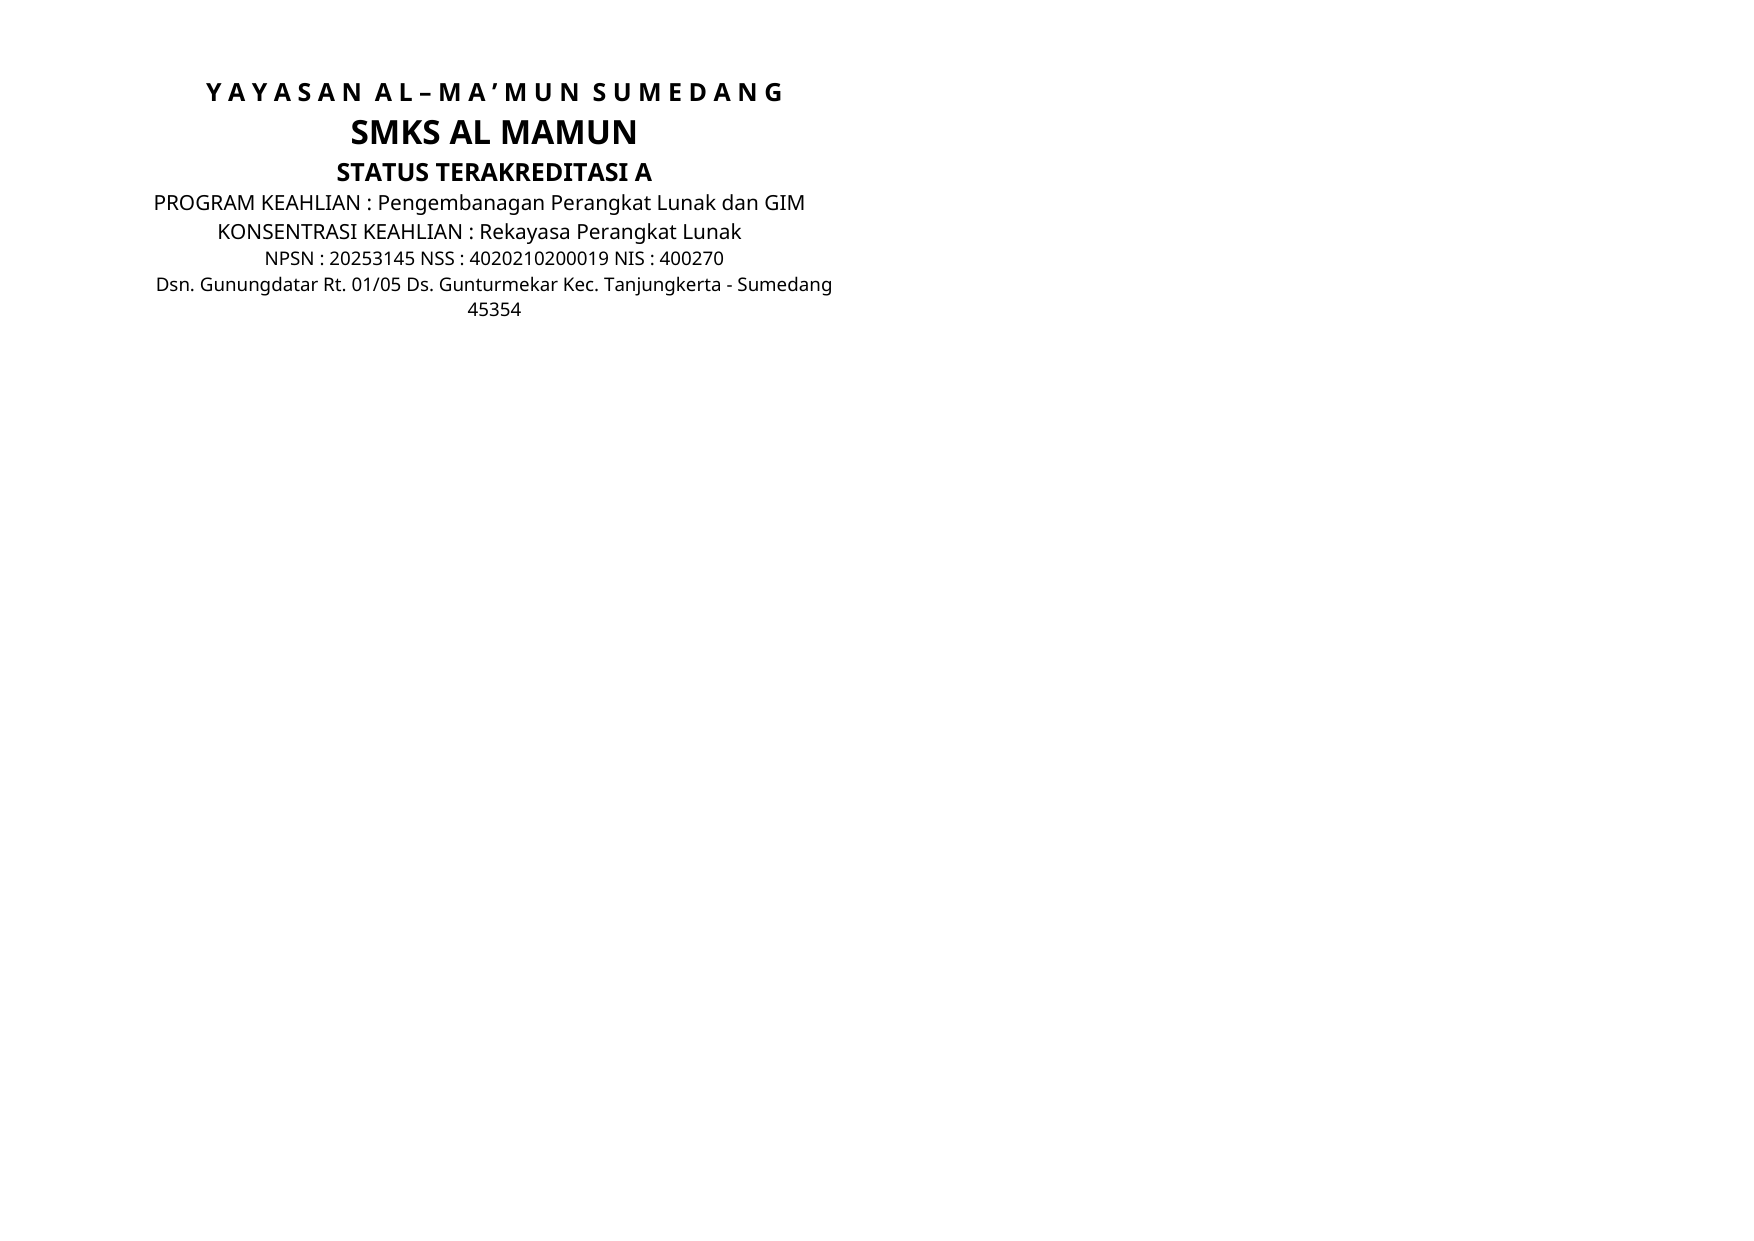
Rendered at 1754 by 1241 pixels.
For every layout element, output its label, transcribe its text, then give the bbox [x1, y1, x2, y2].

text Dsn. Gunungdatar Rt. 01/05 Ds. Gunturmekar Kec. Tanjungkerta - Sumedang 45354 [149, 271, 839, 322]
text NPSN : 20253145 NSS : 4020210200019 NIS : 400270 [149, 245, 839, 271]
text SMKS AL MAMUN [149, 109, 839, 154]
text PROGRAM KEAHLIAN : Pengembanagan Perangkat Lunak dan GIM [119, 188, 839, 217]
text Y A Y A S A N A L – M A ’ M U N S U M E D A N G [149, 75, 839, 109]
text STATUS TERAKREDITASI A [149, 154, 839, 188]
text KONSENTRASI KEAHLIAN : Rekayasa Perangkat Lunak [119, 217, 839, 245]
